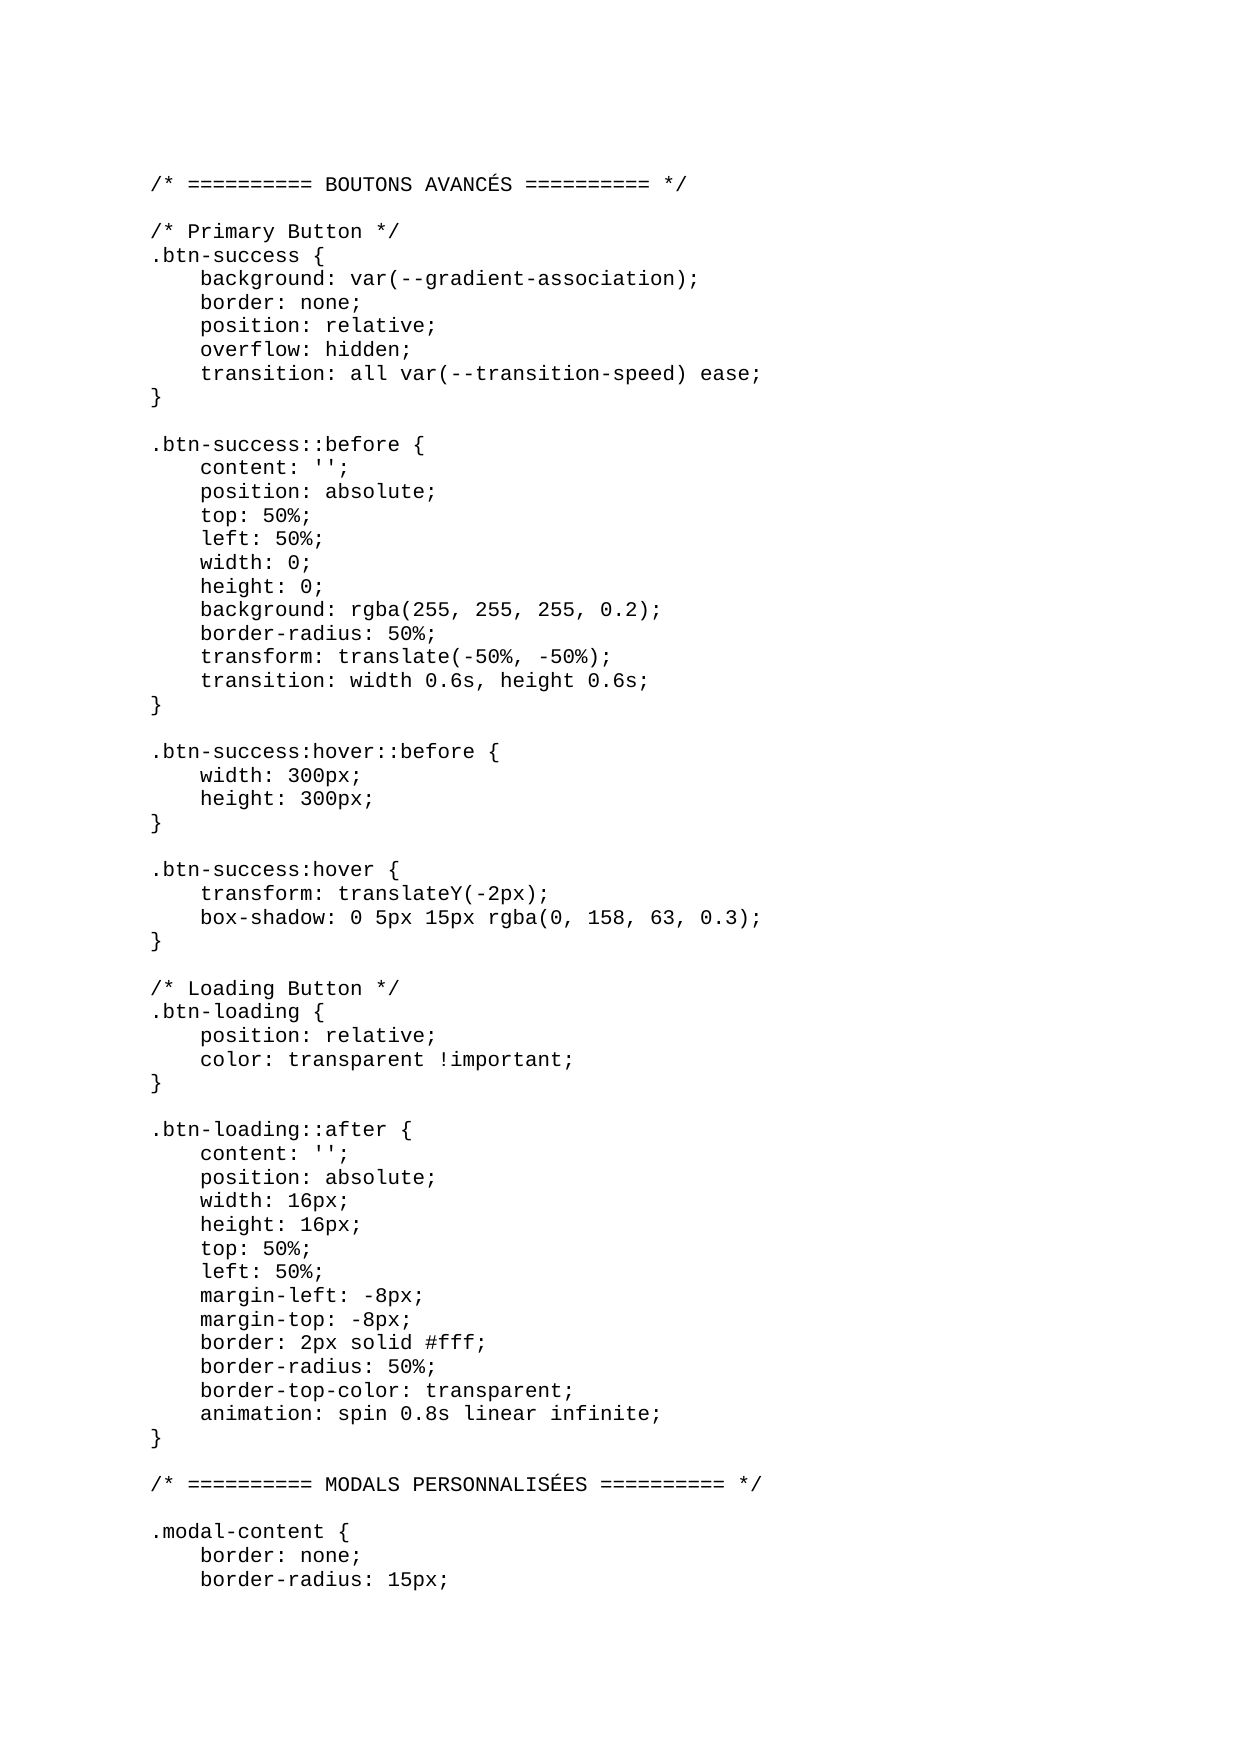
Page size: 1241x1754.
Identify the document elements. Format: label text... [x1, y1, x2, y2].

text left: 50%; [150, 528, 1090, 552]
text margin-left: -8px; [150, 1285, 1090, 1309]
text position: absolute; [150, 1167, 1090, 1190]
text content: ''; [150, 457, 1090, 481]
text /* Loading Button */ [150, 978, 1090, 1001]
text margin-top: -8px; [150, 1309, 1090, 1332]
text width: 16px; [150, 1190, 1090, 1214]
text .btn-success:hover::before { [150, 741, 1090, 765]
text } [150, 1072, 1090, 1096]
text border-radius: 50%; [150, 1356, 1090, 1379]
text animation: spin 0.8s linear infinite; [150, 1403, 1090, 1427]
text .btn-loading { [150, 1001, 1090, 1025]
text border: none; [150, 292, 1090, 316]
text /* ========== BOUTONS AVANCÉS ========== */ [150, 174, 1090, 197]
text .btn-success:hover { [150, 859, 1090, 883]
text transition: width 0.6s, height 0.6s; [150, 670, 1090, 694]
text position: relative; [150, 316, 1090, 339]
text position: relative; [150, 1025, 1090, 1048]
text overflow: hidden; [150, 339, 1090, 363]
text content: ''; [150, 1143, 1090, 1167]
text border-top-color: transparent; [150, 1379, 1090, 1403]
text border: none; [150, 1545, 1090, 1569]
text /* Primary Button */ [150, 221, 1090, 244]
text height: 0; [150, 576, 1090, 599]
text .modal-content { [150, 1521, 1090, 1545]
text transform: translateY(-2px); [150, 883, 1090, 907]
text .btn-success::before { [150, 434, 1090, 457]
text } [150, 694, 1090, 717]
text top: 50%; [150, 1238, 1090, 1261]
text width: 300px; [150, 765, 1090, 788]
text } [150, 812, 1090, 836]
text width: 0; [150, 552, 1090, 576]
text height: 16px; [150, 1214, 1090, 1238]
text transition: all var(--transition-speed) ease; [150, 363, 1090, 386]
text box-shadow: 0 5px 15px rgba(0, 158, 63, 0.3); [150, 907, 1090, 930]
text border-radius: 15px; [150, 1569, 1090, 1592]
text top: 50%; [150, 505, 1090, 528]
text .btn-loading::after { [150, 1119, 1090, 1143]
text } [150, 930, 1090, 954]
text color: transparent !important; [150, 1048, 1090, 1072]
text border: 2px solid #fff; [150, 1332, 1090, 1356]
text height: 300px; [150, 788, 1090, 812]
text .btn-success { [150, 244, 1090, 268]
text border-radius: 50%; [150, 623, 1090, 647]
text background: var(--gradient-association); [150, 268, 1090, 292]
text left: 50%; [150, 1261, 1090, 1285]
text transform: translate(-50%, -50%); [150, 647, 1090, 670]
text } [150, 1427, 1090, 1451]
text } [150, 386, 1090, 410]
text background: rgba(255, 255, 255, 0.2); [150, 599, 1090, 623]
text position: absolute; [150, 481, 1090, 505]
text /* ========== MODALS PERSONNALISÉES ========== */ [150, 1474, 1090, 1498]
